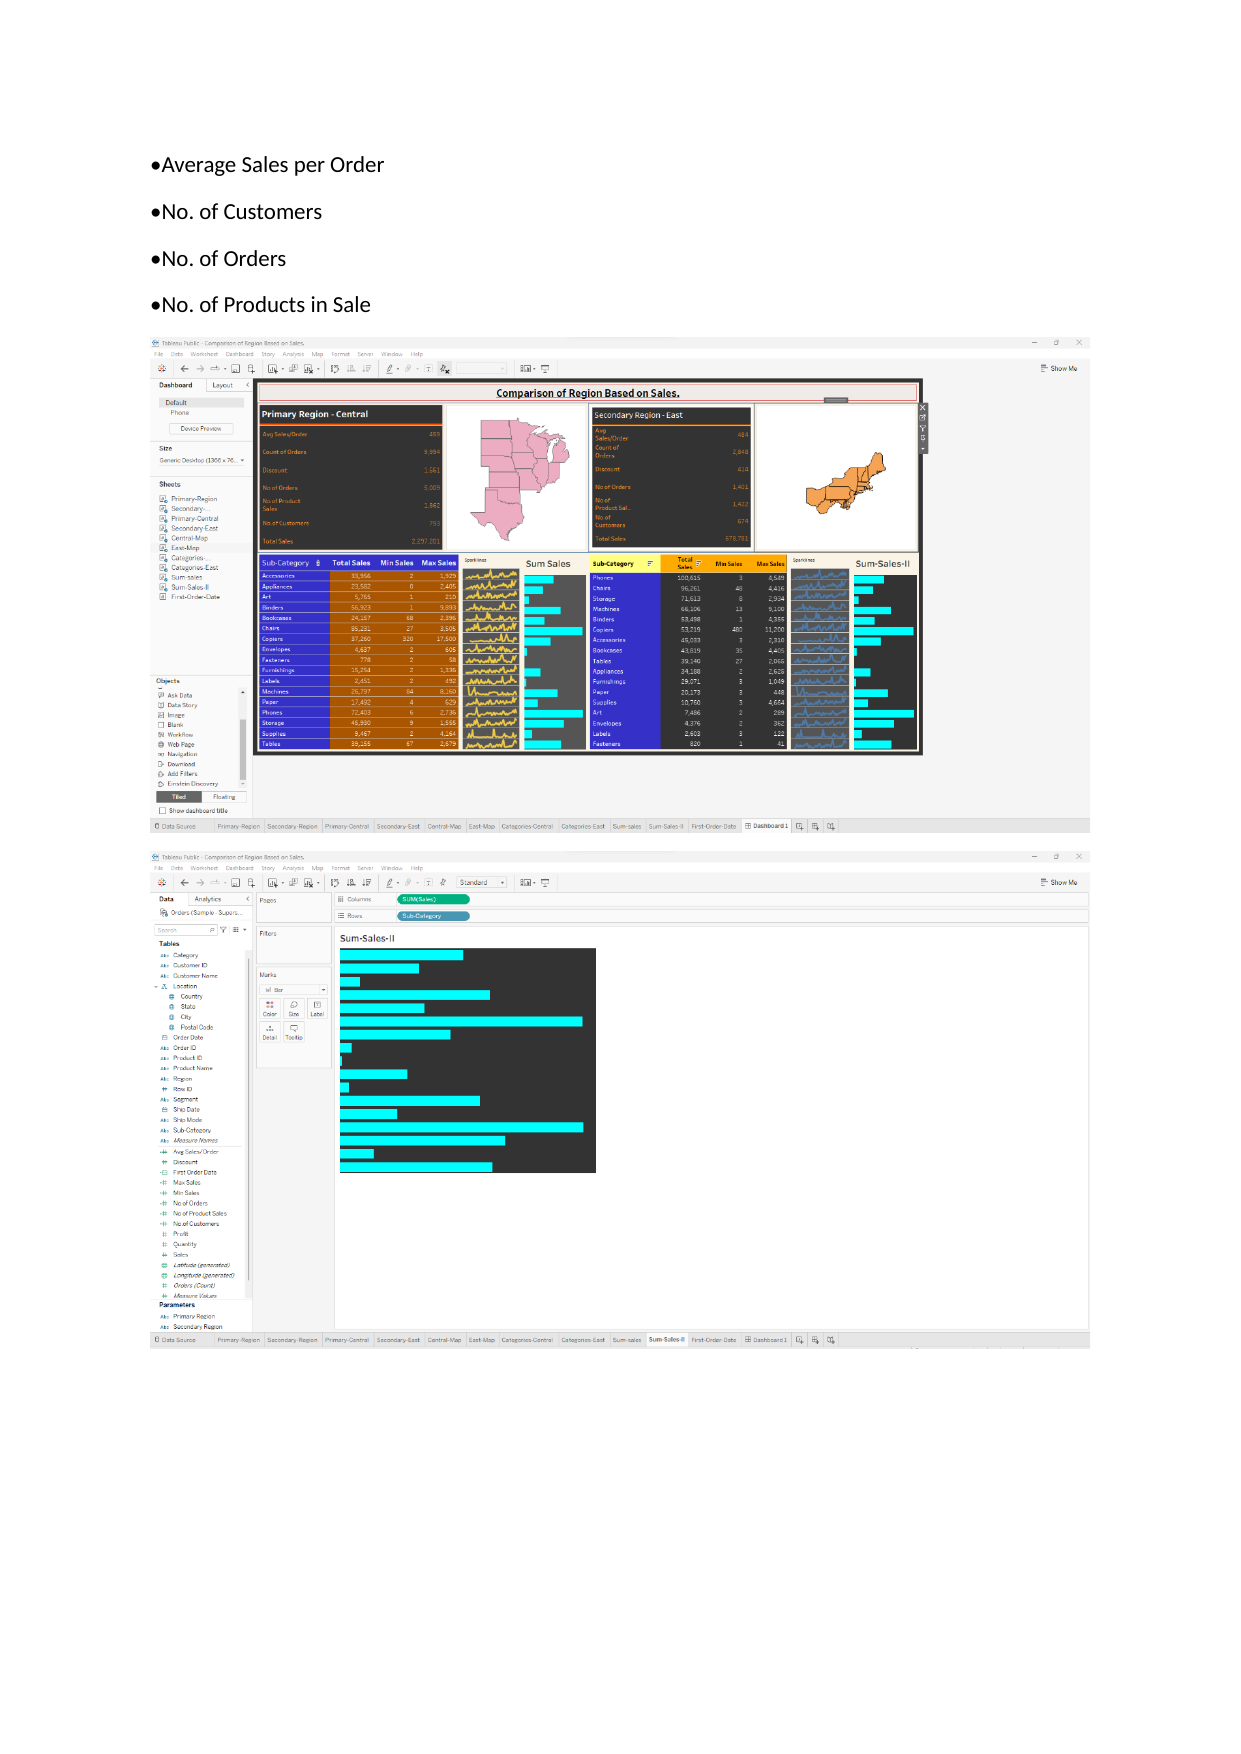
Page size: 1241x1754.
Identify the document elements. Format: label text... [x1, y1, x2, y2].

text •No. of Orders [150, 244, 1090, 272]
text •No. of Customers [150, 197, 1090, 225]
picture [150, 337, 1091, 833]
text •Average Sales per Order [150, 150, 1090, 178]
picture [150, 851, 1091, 1349]
text •No. of Products in Sale [150, 291, 1090, 319]
